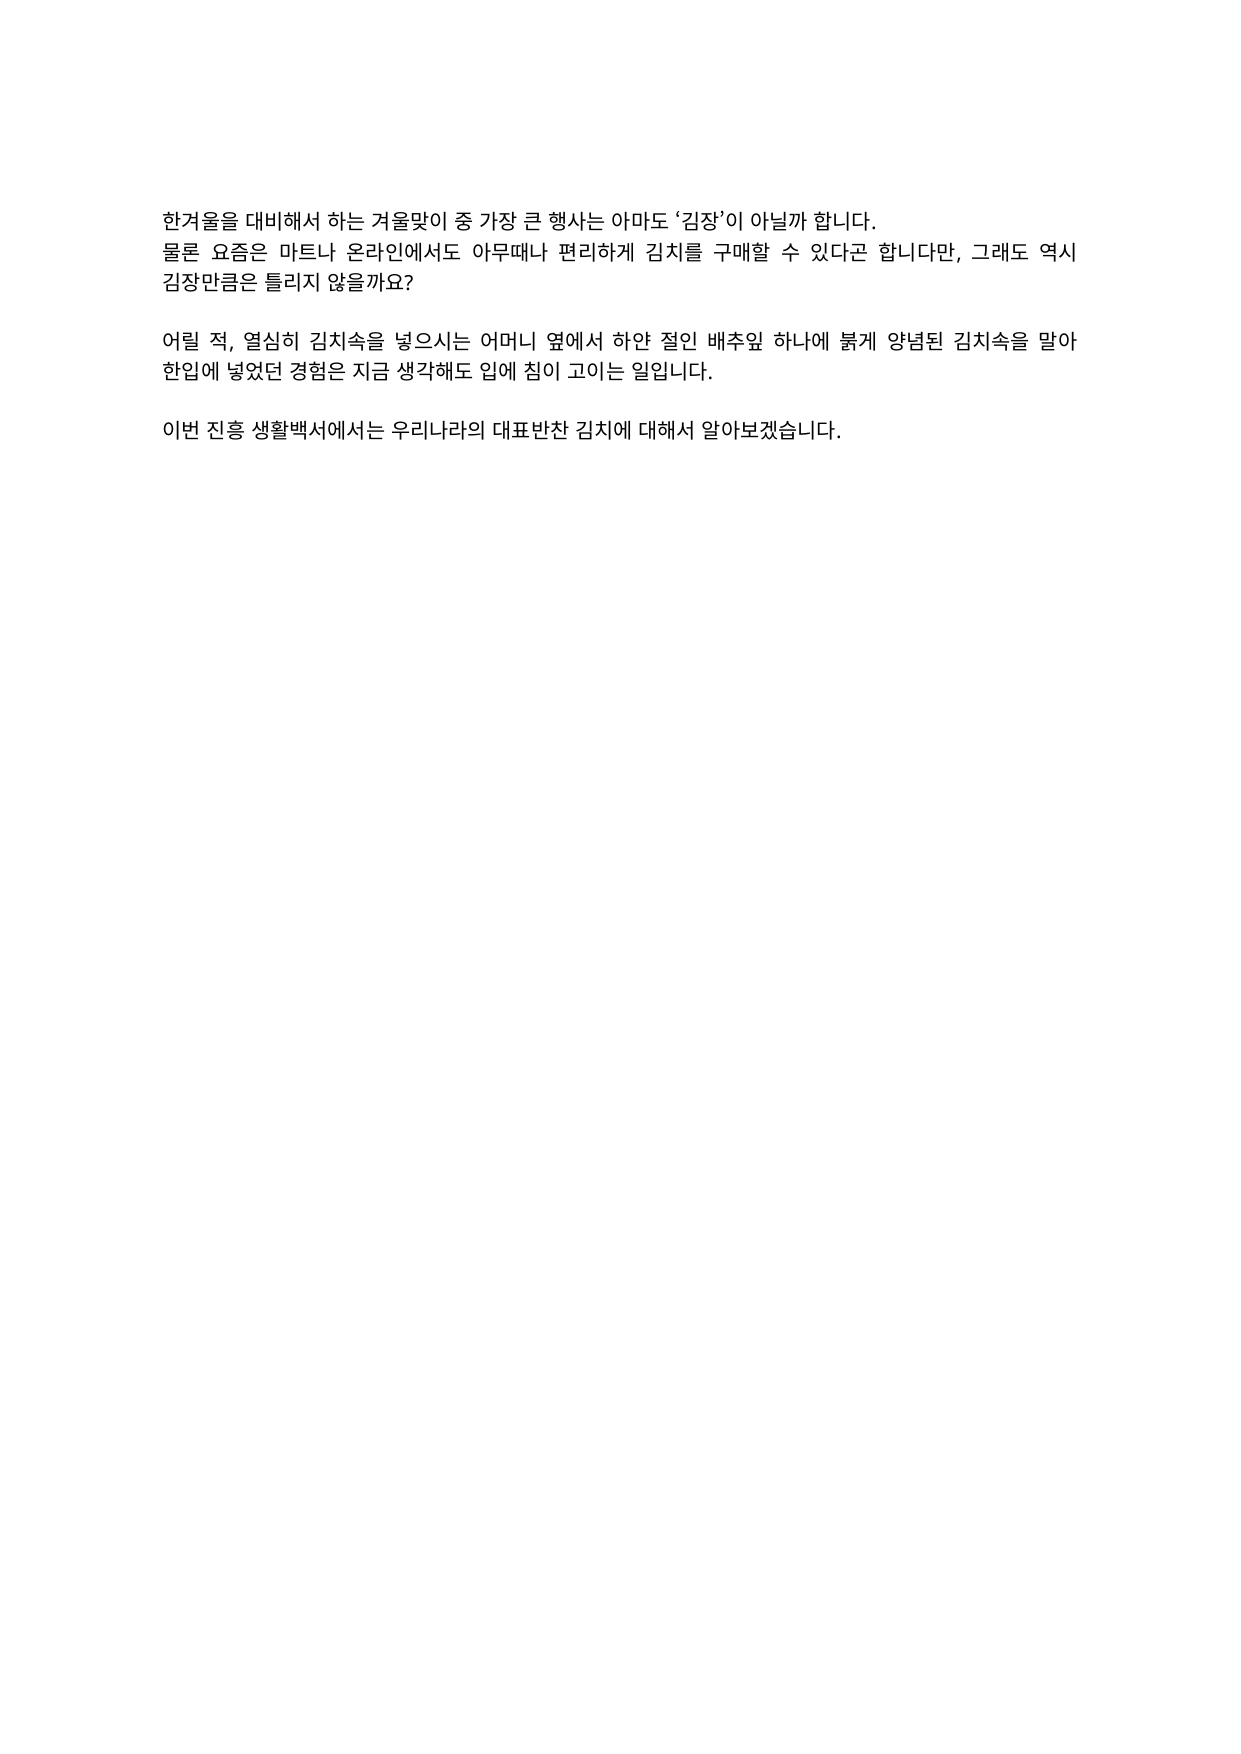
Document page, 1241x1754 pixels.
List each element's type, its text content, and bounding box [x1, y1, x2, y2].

text 이번 진흥 생활백서에서는 우리나라의 대표반찬 김치에 대해서 알아보겠습니다. [162, 414, 1078, 444]
text 어릴 적, 열심히 김치속을 넣으시는 어머니 옆에서 하얀 절인 배추잎 하나에 붉게 양념된 김치속을 말아 한입에 넣었던 경험은 지금 생각해도 입에 침이 고이는 일입니다. [162, 325, 1078, 386]
text 물론 요즘은 마트나 온라인에서도 아무때나 편리하게 김치를 구매할 수 있다곤 합니다만, 그래도 역시 김장만큼은 틀리지 않을까요? [162, 236, 1078, 297]
text 한겨울을 대비해서 하는 겨울맞이 중 가장 큰 행사는 아마도 ‘김장’이 아닐까 합니다. [162, 206, 1078, 236]
